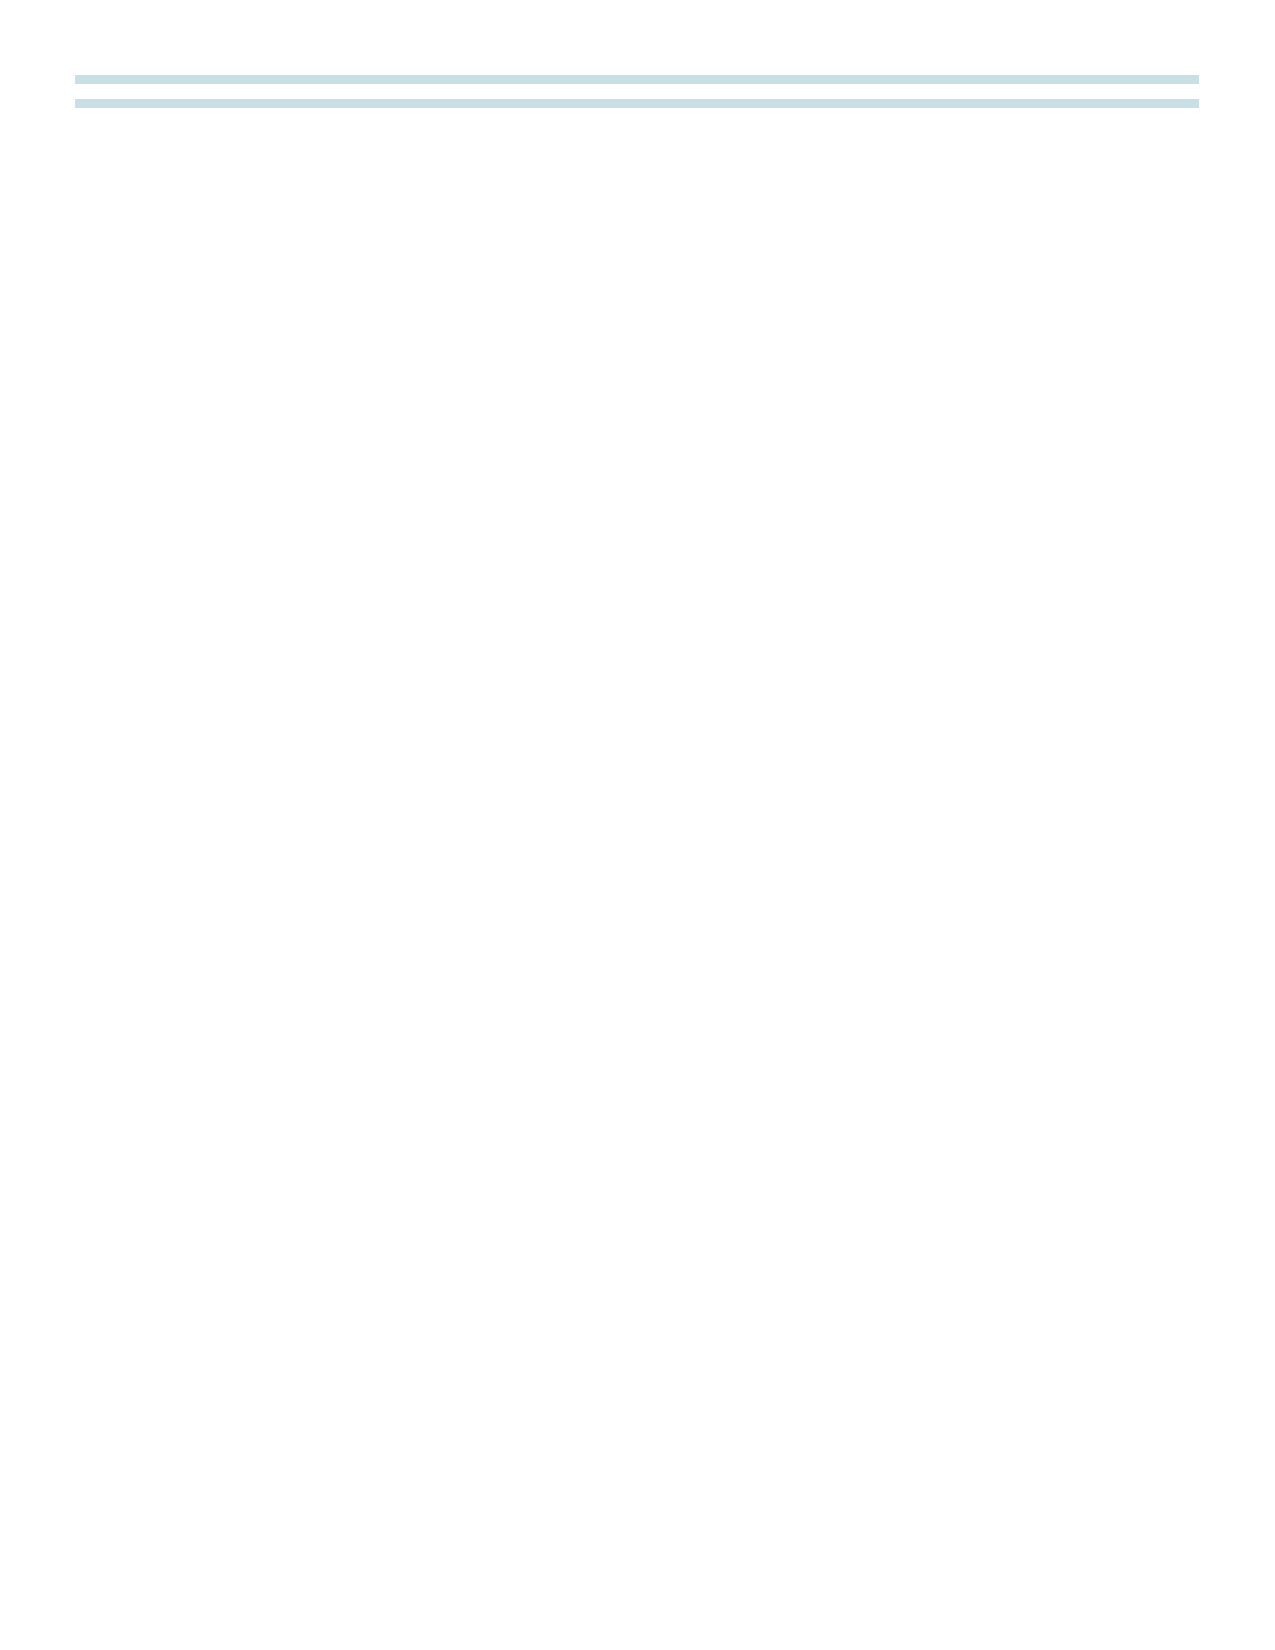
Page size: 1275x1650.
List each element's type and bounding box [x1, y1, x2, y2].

table_cell [75, 84, 1199, 99]
